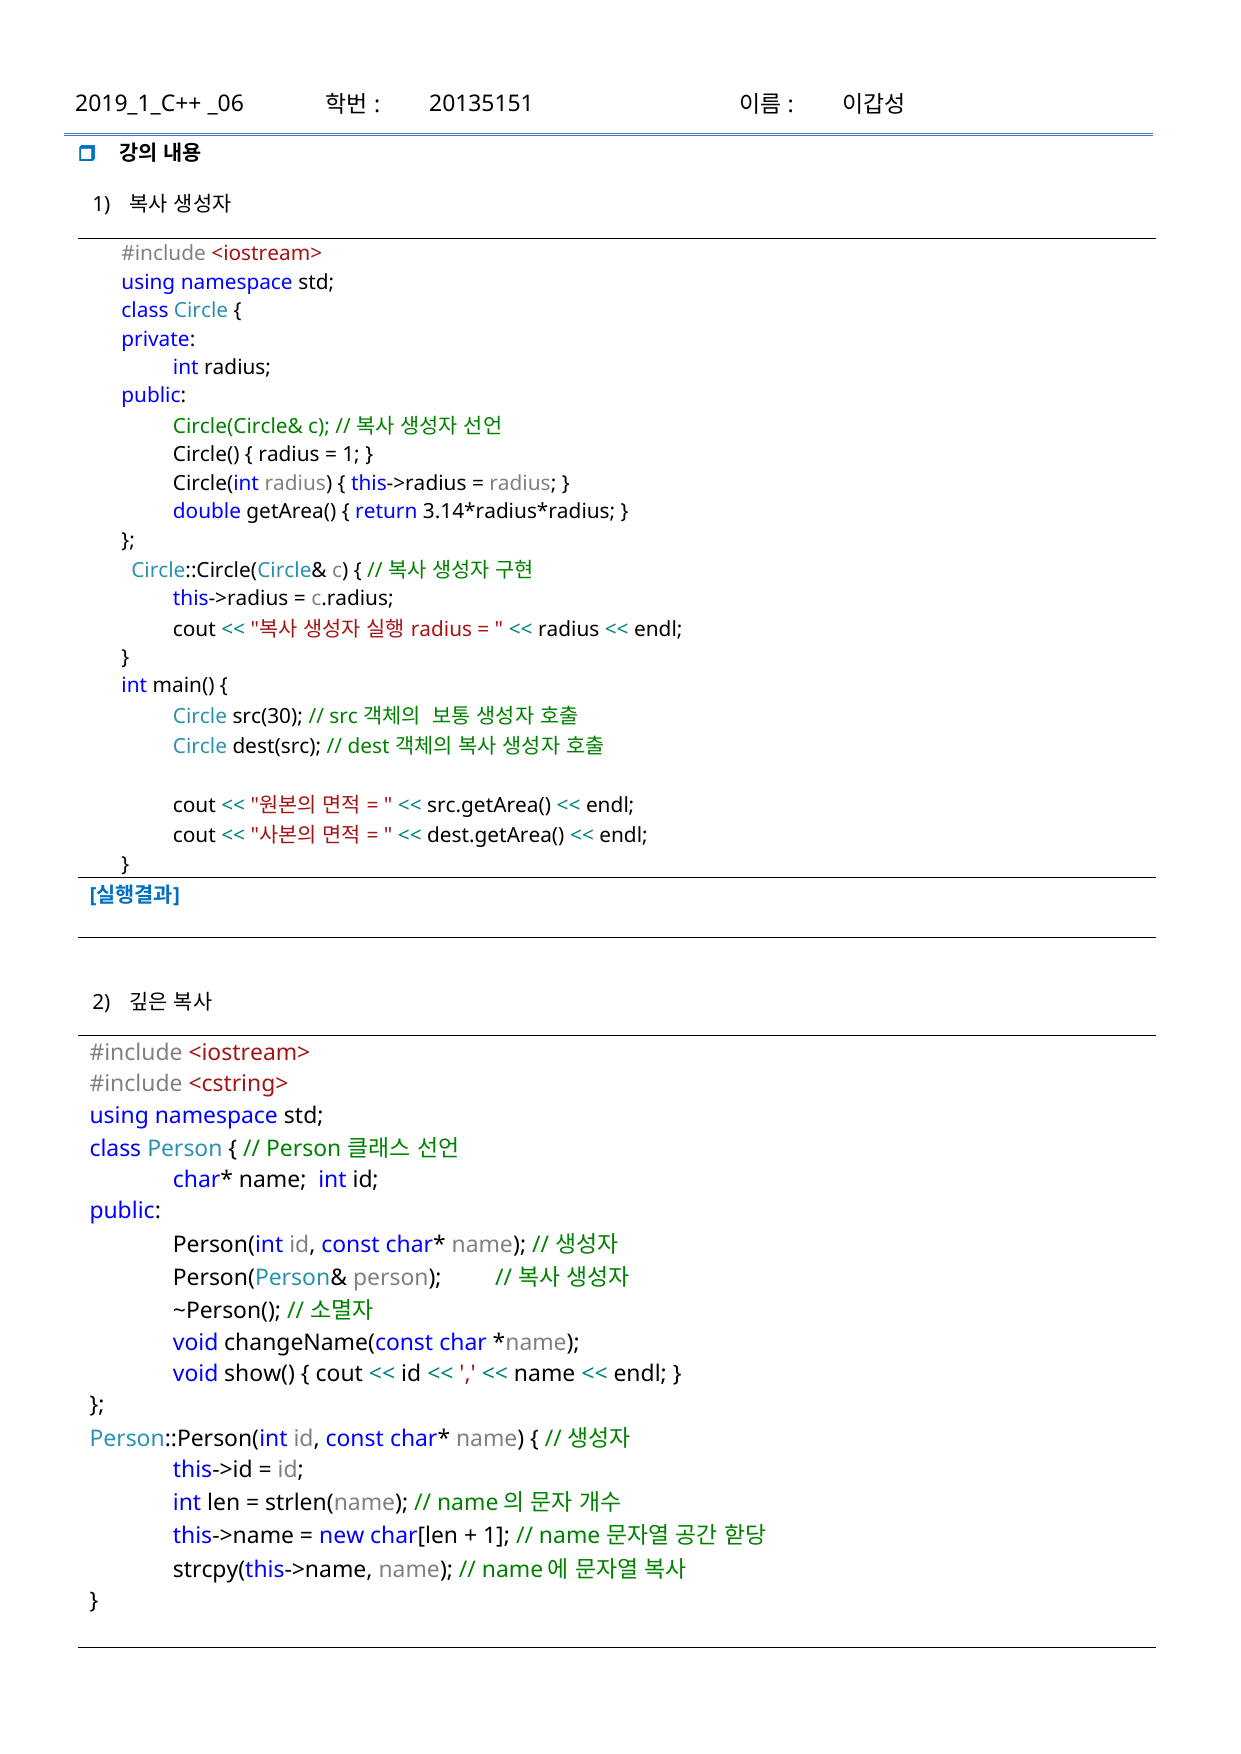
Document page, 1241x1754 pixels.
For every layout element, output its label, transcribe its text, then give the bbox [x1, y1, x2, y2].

table_header 학번 : [314, 75, 418, 133]
table_header 20135151 [418, 75, 728, 133]
table_cell [실행결과] [78, 878, 1156, 937]
table_header 2019_1_C++ _06 [64, 75, 314, 133]
table_header 이름 : [728, 75, 831, 133]
table_header 깊은 복사 [78, 985, 1156, 1035]
table_header 이갑성 [831, 75, 1153, 133]
list 강의 내용 [78, 136, 1165, 166]
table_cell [78, 1036, 1156, 1647]
table_cell #include <iostream> using namespace std; class Circle { private: int radius; public: Circle(Circle& c); // 복사 생성자 선언 Circle() { radius = 1; } Circle(int radius) { this->radius = radius; } double getArea() { return 3.14*radius*radius; } }; Circle::Circle(Circle& c) { // 복사 생성자 구현 this->radius = c.radius; cout << "복사 생성자 실행 radius = " << radius << endl; } int main() { Circle src(30); // src 객체의 보통 생성자 호출 Circle dest(src); // dest 객체의 복사 생성자 호출 cout << "원본의 면적 = " << src.getArea() << endl; cout << "사본의 면적 = " << dest.getArea() << endl; } [78, 239, 1156, 877]
table_header 복사 생성자 [78, 188, 1156, 237]
